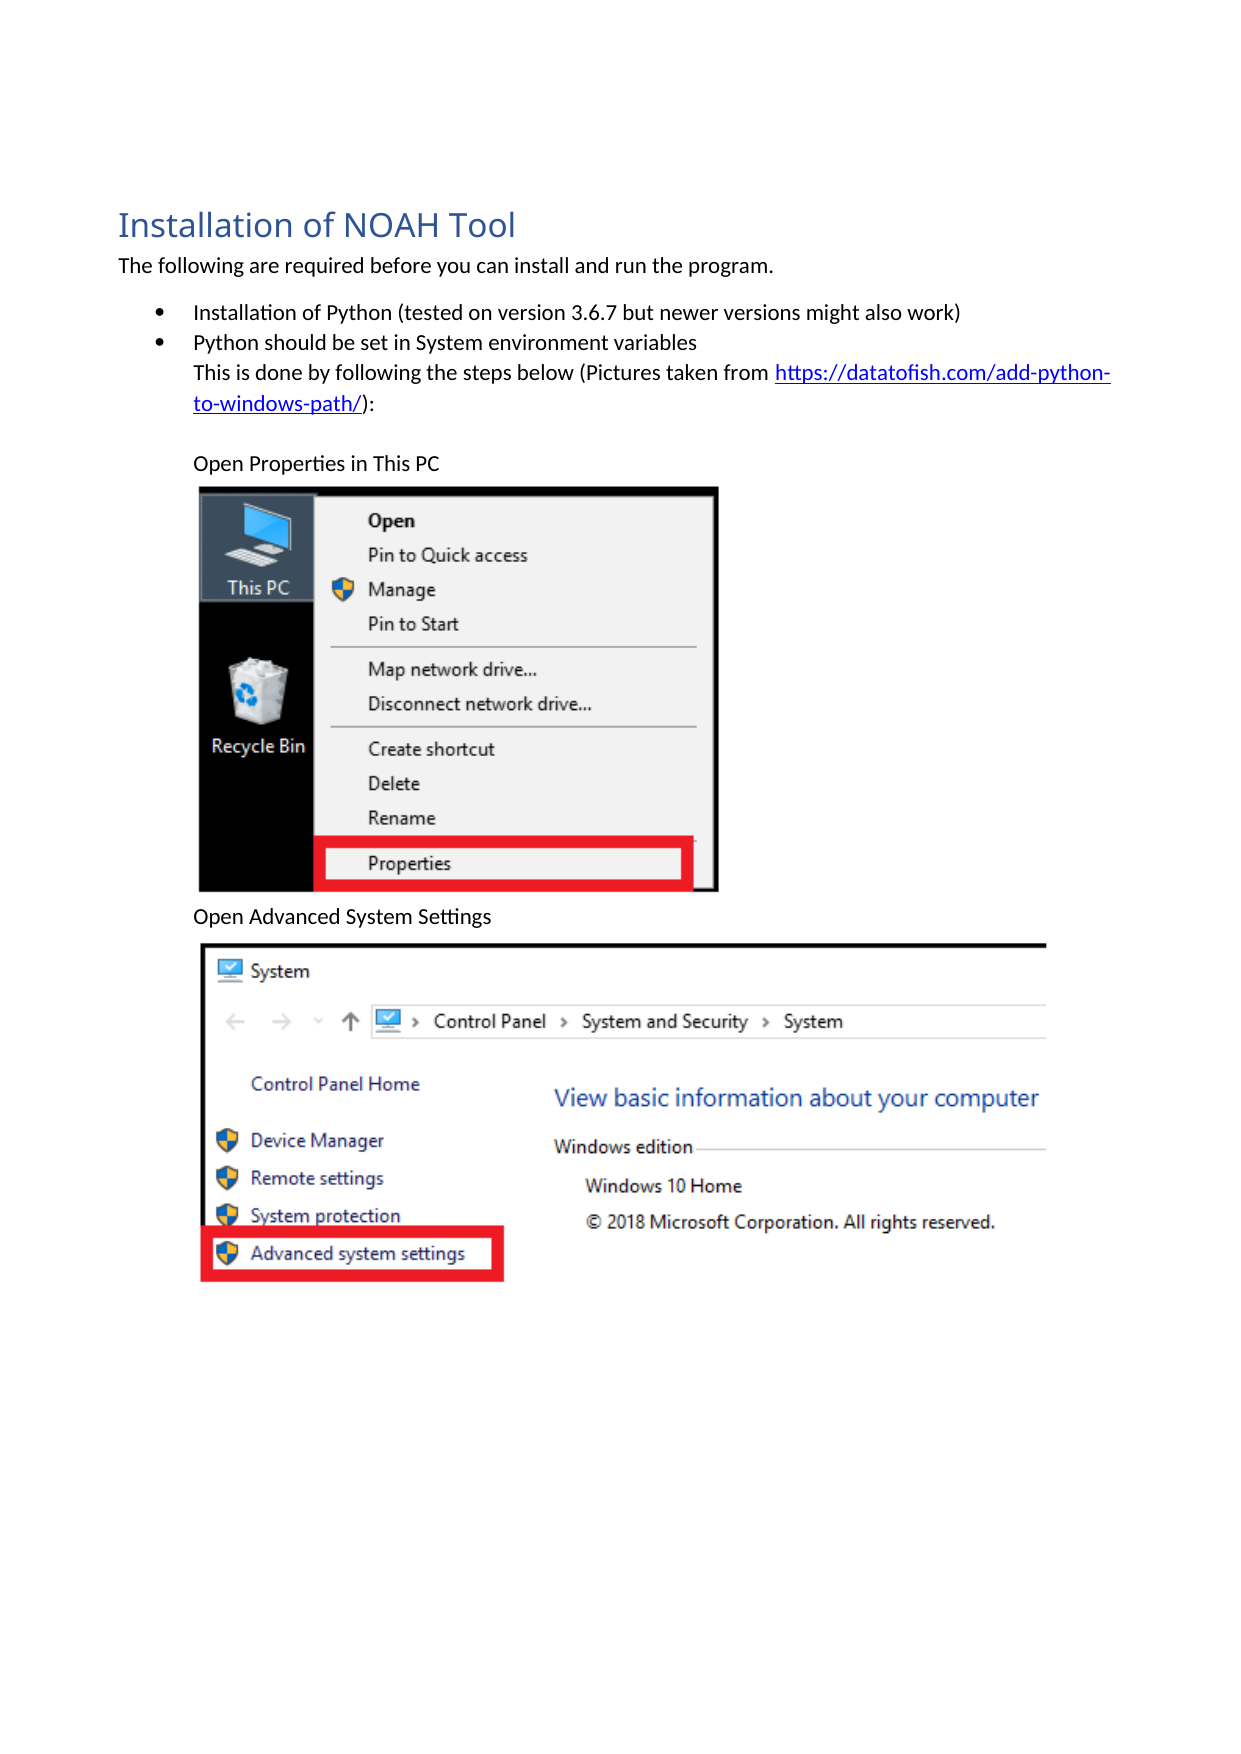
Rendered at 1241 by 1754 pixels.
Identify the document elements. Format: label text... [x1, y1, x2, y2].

picture [193, 932, 1047, 1290]
subtitle Installation of NOAH Tool [118, 202, 1122, 248]
list Open Properties in This PC [193, 449, 1122, 477]
list Open Advanced System Settings [193, 902, 1122, 930]
picture [193, 479, 733, 900]
list Installation of Python (tested on version 3.6.7 but newer versions might also work) [156, 298, 1122, 326]
text The following are required before you can install and run the program. [118, 251, 1122, 279]
list Python should be set in System environment variables This is done by following the steps below (Pictures taken from https://datatofish.com/add-python-to-windows-path/): [156, 328, 1122, 417]
